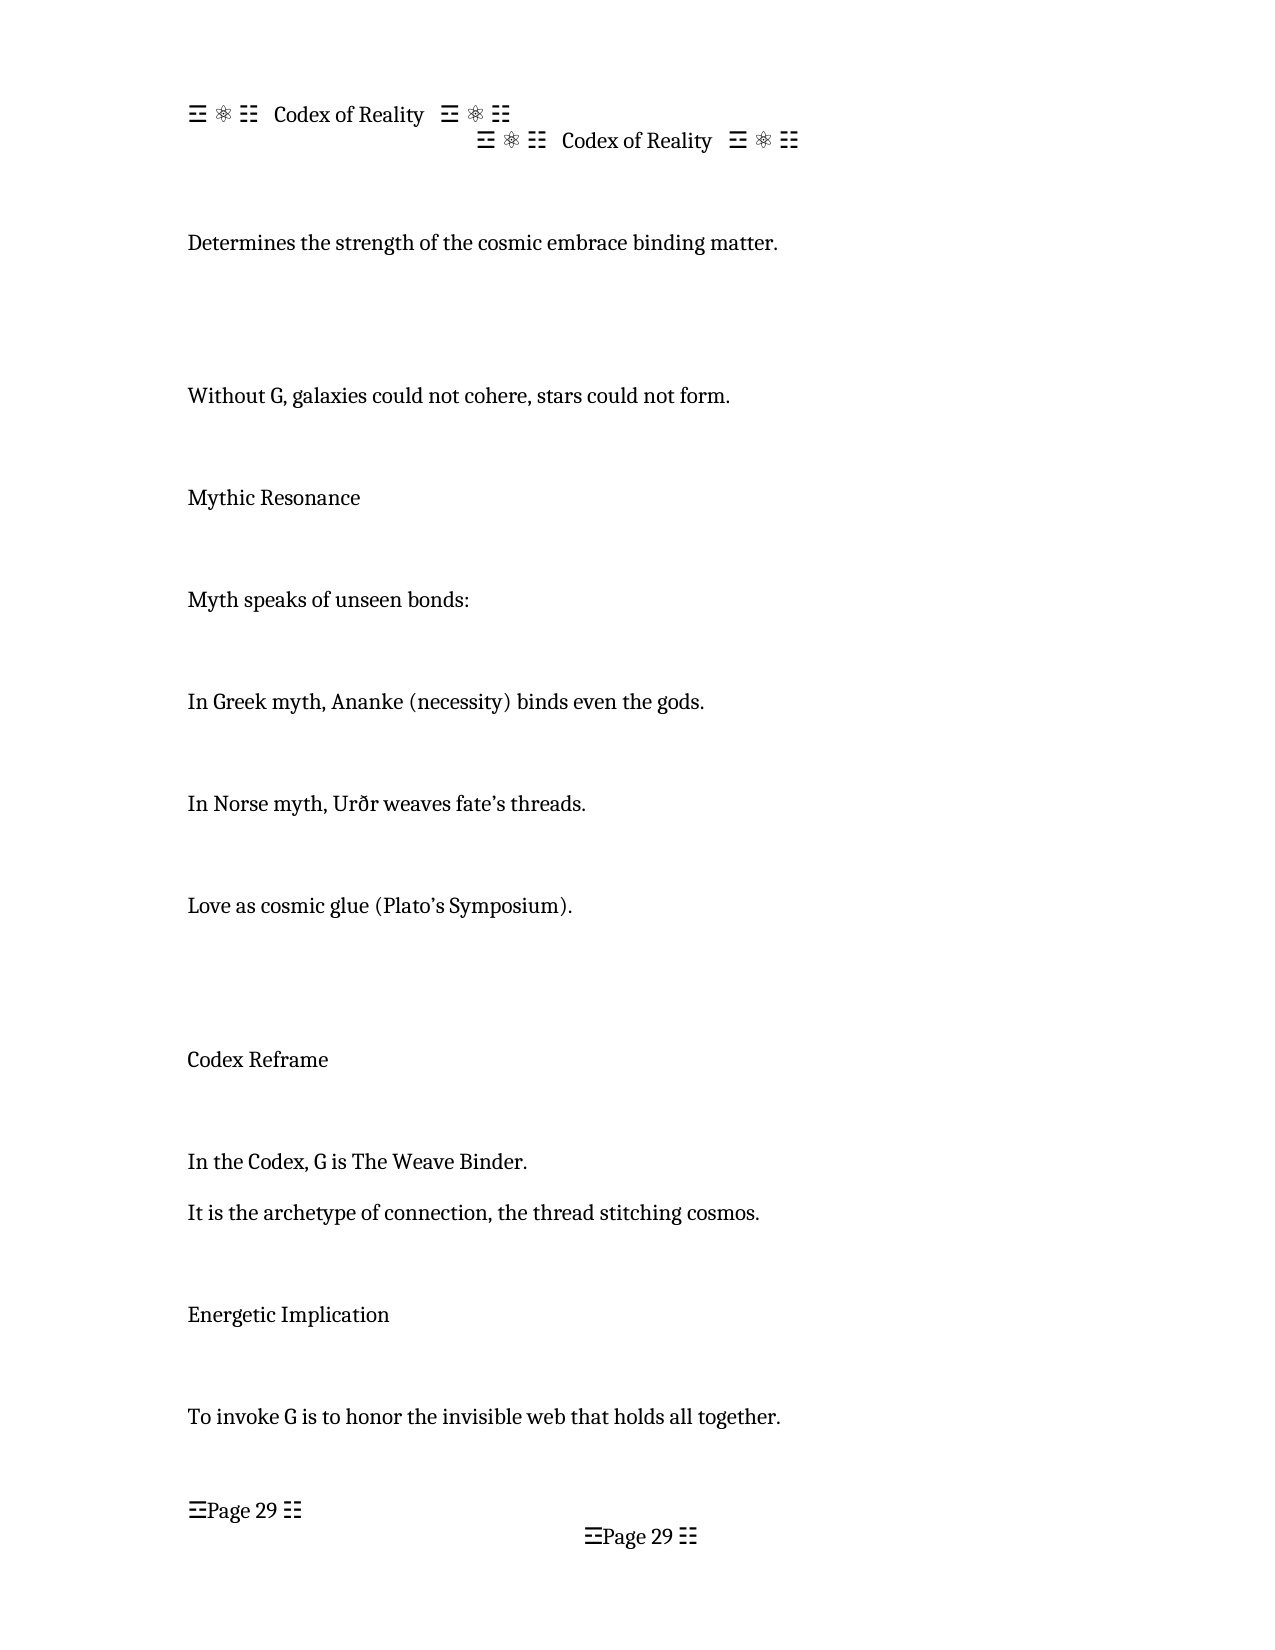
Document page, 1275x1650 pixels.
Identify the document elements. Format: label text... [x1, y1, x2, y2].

text Myth speaks of unseen bonds: [187, 587, 1087, 613]
text Energetic Implication [187, 1302, 1087, 1328]
text Mythic Resonance [187, 485, 1087, 511]
text In Norse myth, Urðr weaves fate’s threads. [187, 791, 1087, 818]
text Love as cosmic glue (Plato’s Symposium). [187, 893, 1087, 920]
text In the Codex, G is The Weave Binder. [187, 1148, 1087, 1175]
text To invoke G is to honor the invisible web that holds all together. [187, 1404, 1087, 1430]
text Codex Reframe [187, 1046, 1087, 1073]
text In Greek myth, Ananke (necessity) binds even the gods. [187, 689, 1087, 716]
text It is the archetype of connection, the thread stitching cosmos. [187, 1199, 1087, 1226]
text Determines the strength of the cosmic embrace binding matter. [187, 230, 1087, 256]
text Without G, galaxies could not cohere, stars could not form. [187, 383, 1087, 409]
